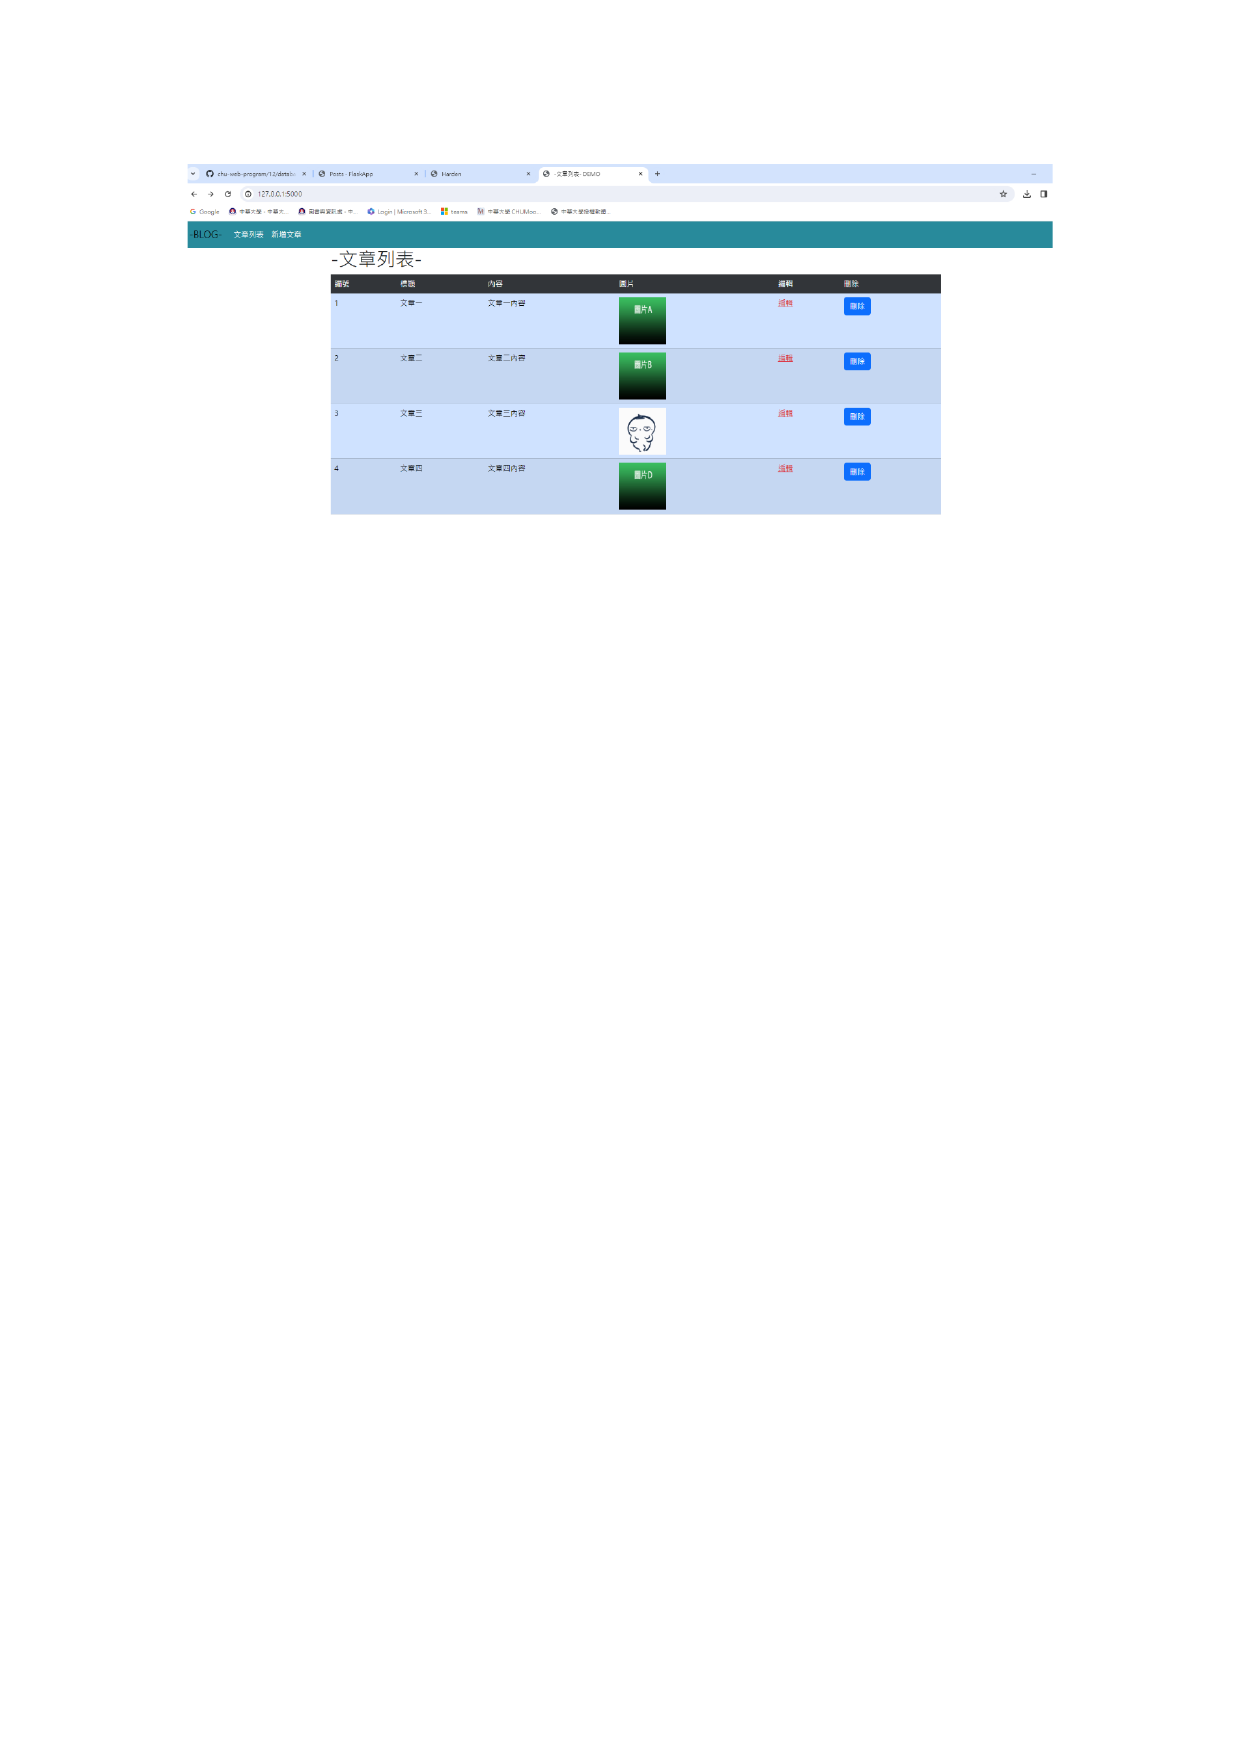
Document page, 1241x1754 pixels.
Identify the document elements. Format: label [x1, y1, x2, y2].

picture [187, 164, 1053, 633]
